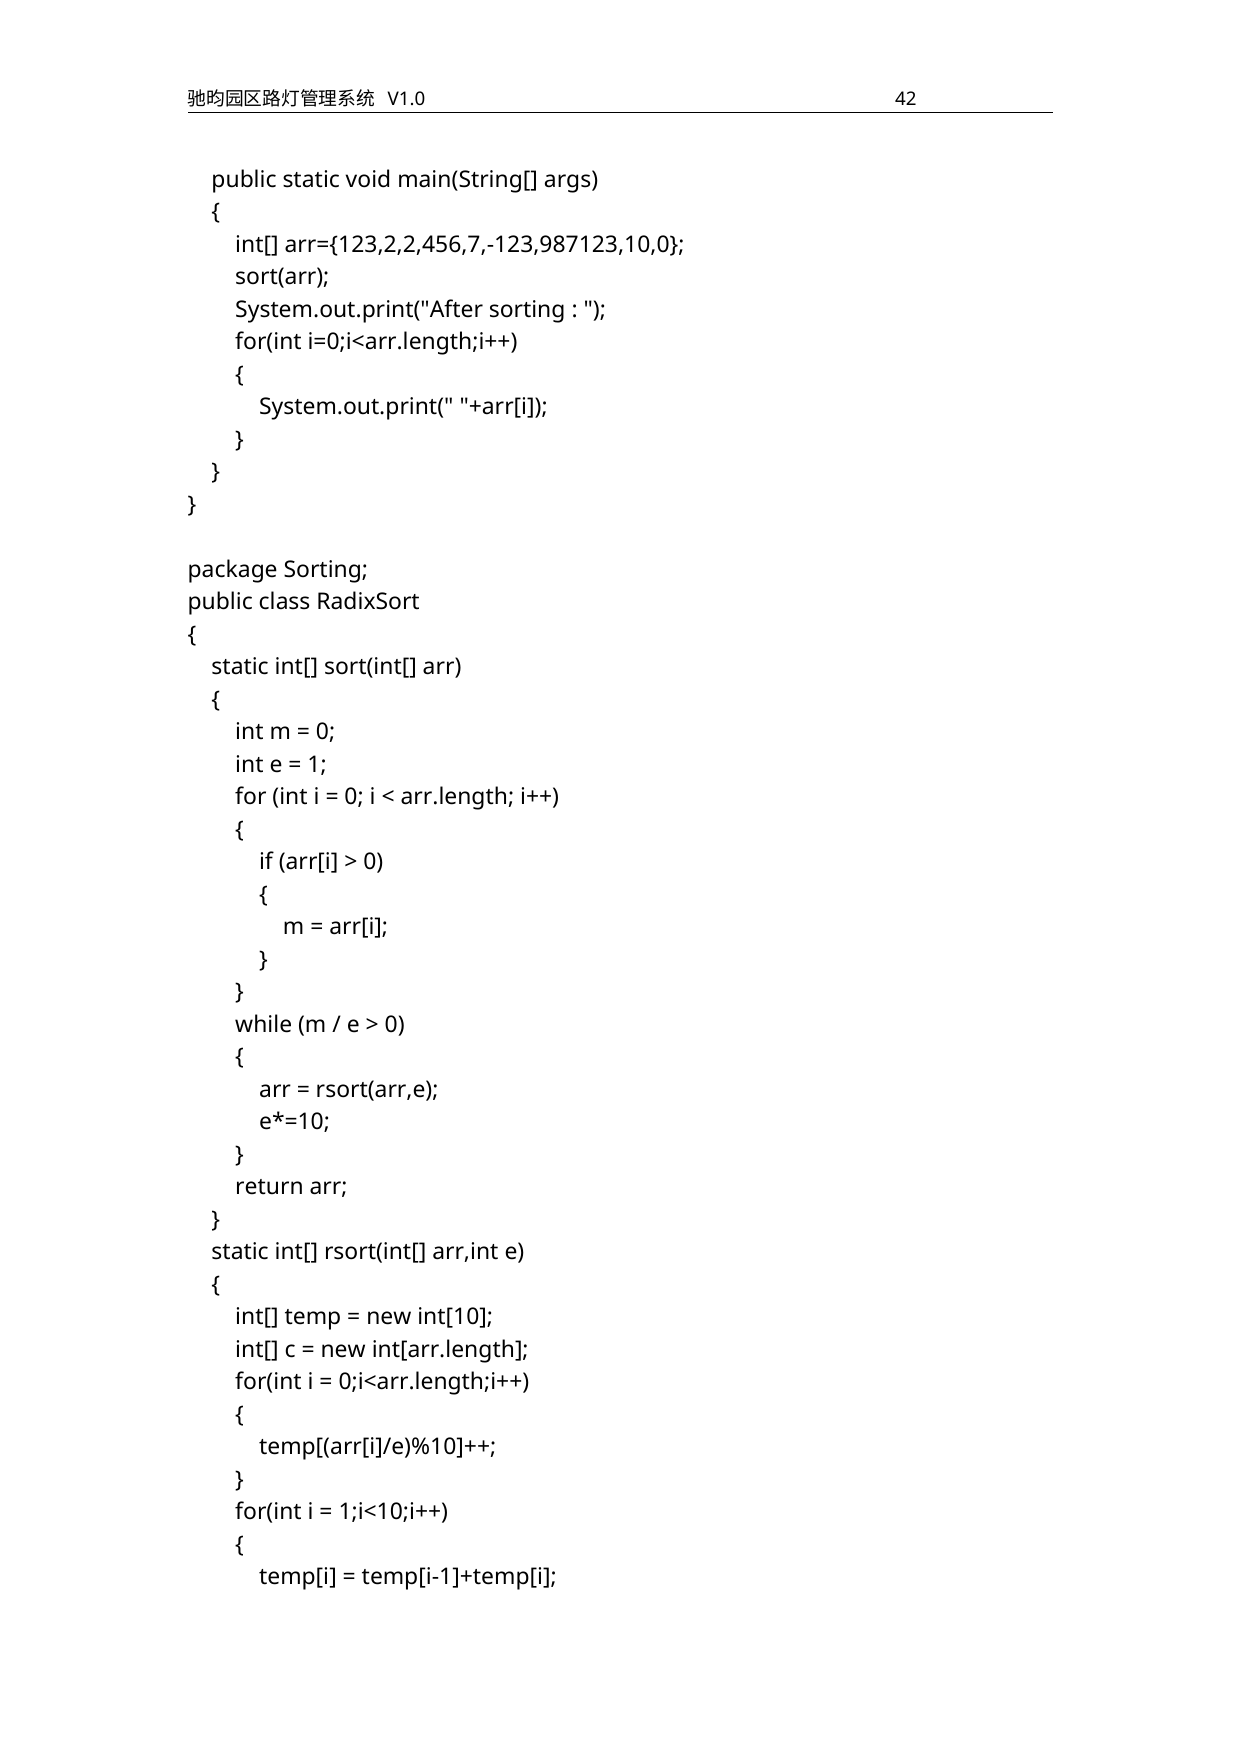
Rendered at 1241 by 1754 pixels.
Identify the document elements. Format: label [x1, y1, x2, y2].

text [187, 162, 1053, 552]
text [187, 552, 1053, 1592]
